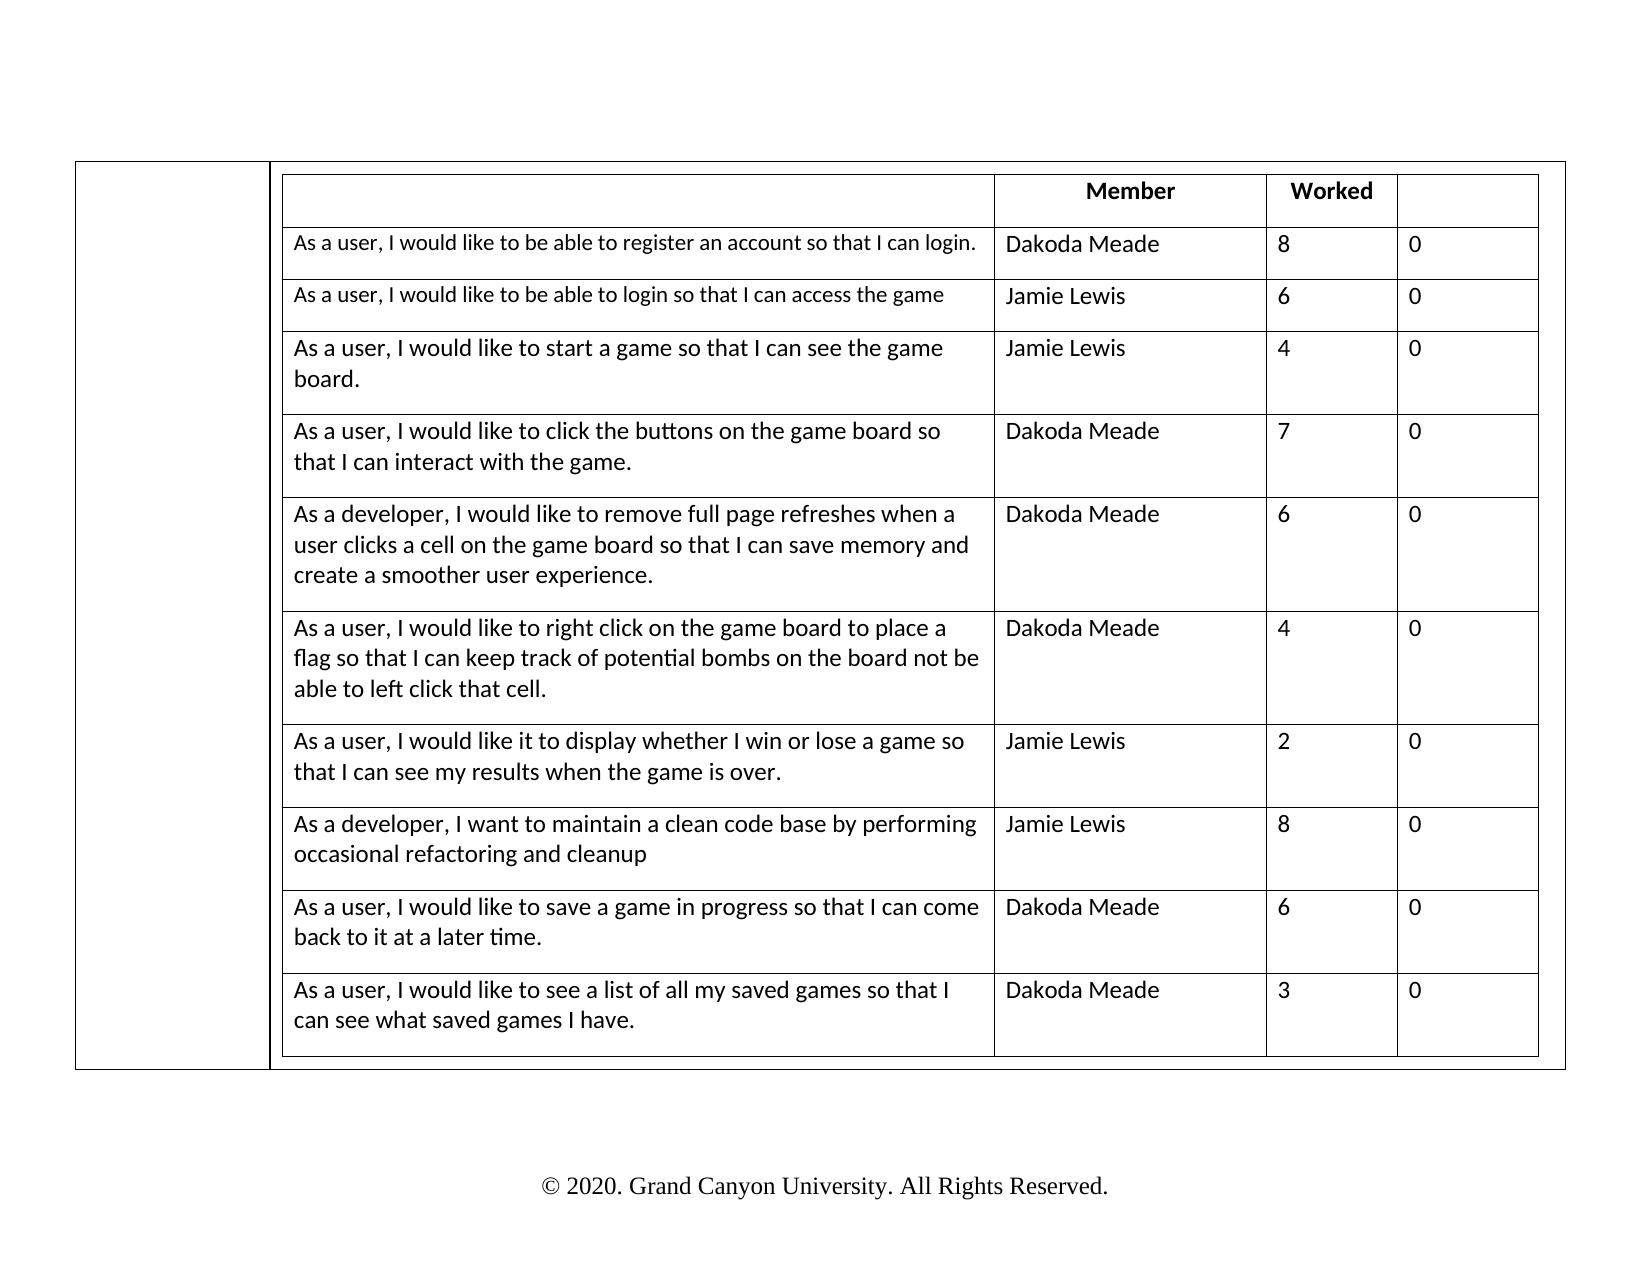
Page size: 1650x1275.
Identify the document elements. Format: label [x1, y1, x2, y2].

table_cell [76, 162, 269, 1069]
table_cell [271, 162, 1565, 1069]
